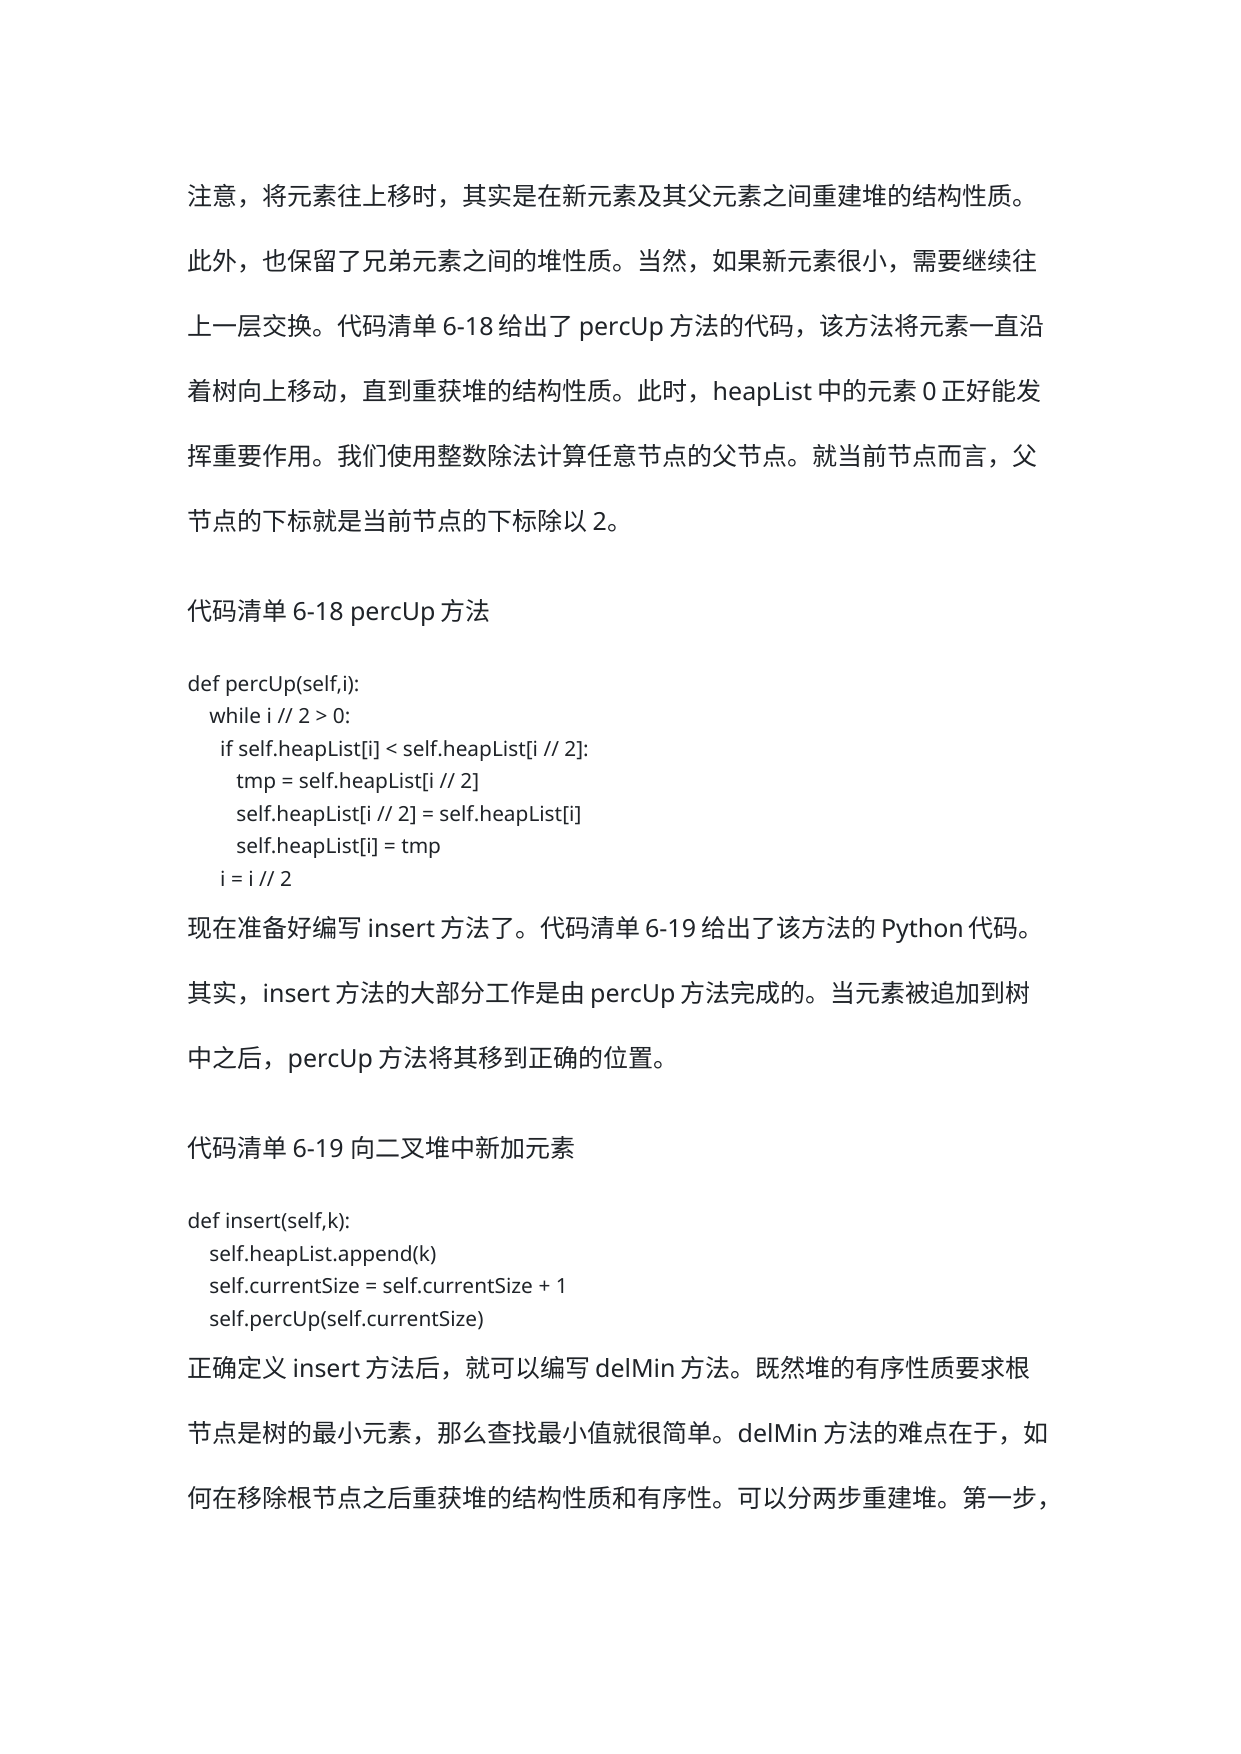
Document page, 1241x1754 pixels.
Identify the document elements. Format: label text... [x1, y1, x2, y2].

text 注意，将元素往上移时，其实是在新元素及其父元素之间重建堆的结构性质。此外，也保留了兄弟元素之间的堆性质。当然，如果新元素很小，需要继续往上一层交换。代码清单6-18给出了percUp方法的代码，该方法将元素一直沿着树向上移动，直到重获堆的结构性质。此时，heapList中的元素0正好能发挥重要作用。我们使用整数除法计算任意节点的父节点。就当前节点而言，父节点的下标就是当前节点的下标除以2。 [187, 162, 1053, 552]
text 现在准备好编写insert方法了。代码清单6-19给出了该方法的Python代码。其实，insert方法的大部分工作是由percUp方法完成的。当元素被追加到树中之后，percUp方法将其移到正确的位置。 [187, 894, 1053, 1089]
text tmp = self.heapList[i // 2] [187, 764, 1053, 797]
text self.heapList[i] = tmp [187, 829, 1053, 862]
text 代码清单6-19 向二叉堆中新加元素 [187, 1114, 1053, 1179]
text self.heapList[i // 2] = self.heapList[i] [187, 797, 1053, 829]
text while i // 2 > 0: [187, 699, 1053, 732]
text self.percUp(self.currentSize) [187, 1302, 1053, 1334]
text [187, 1334, 1053, 1529]
text self.currentSize = self.currentSize + 1 [187, 1269, 1053, 1302]
text 代码清单6-18 percUp方法 [187, 577, 1053, 642]
text def insert(self,k): [187, 1204, 1053, 1237]
text def percUp(self,i): [187, 667, 1053, 699]
text self.heapList.append(k) [187, 1237, 1053, 1269]
text i = i // 2 [187, 862, 1053, 894]
text if self.heapList[i] < self.heapList[i // 2]: [187, 732, 1053, 764]
